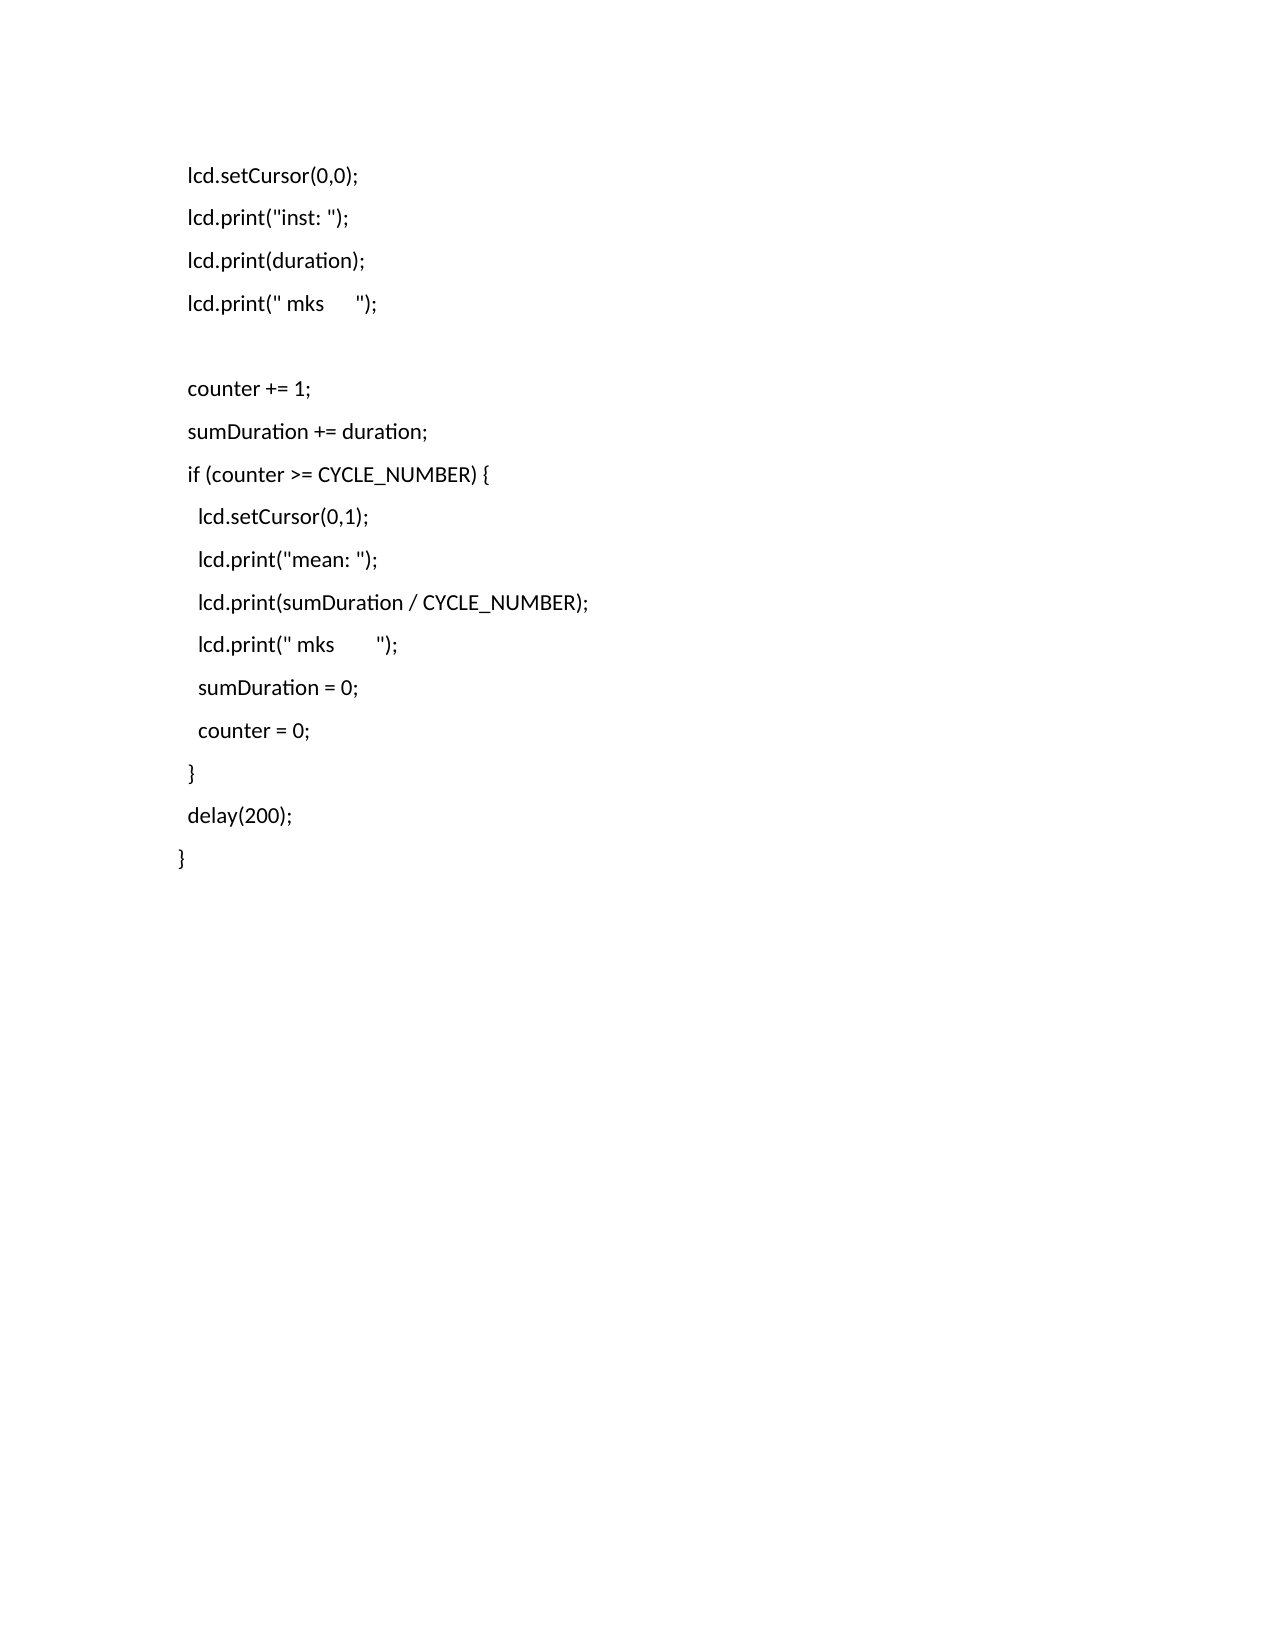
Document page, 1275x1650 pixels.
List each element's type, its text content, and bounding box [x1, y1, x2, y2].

text } [177, 759, 1186, 787]
text lcd.print(duration); [177, 246, 1186, 274]
text counter += 1; [177, 374, 1186, 402]
text sumDuration += duration; [177, 417, 1186, 445]
text } [177, 844, 1186, 872]
text lcd.print(" mks "); [177, 289, 1186, 317]
text if (counter >= CYCLE_NUMBER) { [177, 460, 1186, 488]
text sumDuration = 0; [177, 673, 1186, 701]
text lcd.print("mean: "); [177, 545, 1186, 573]
text lcd.print(" mks "); [177, 631, 1186, 659]
text counter = 0; [177, 716, 1186, 744]
text lcd.print("inst: "); [177, 203, 1186, 232]
text lcd.print(sumDuration / CYCLE_NUMBER); [177, 588, 1186, 616]
text lcd.setCursor(0,1); [177, 502, 1186, 531]
text lcd.setCursor(0,0); [177, 161, 1186, 189]
text delay(200); [177, 801, 1186, 829]
